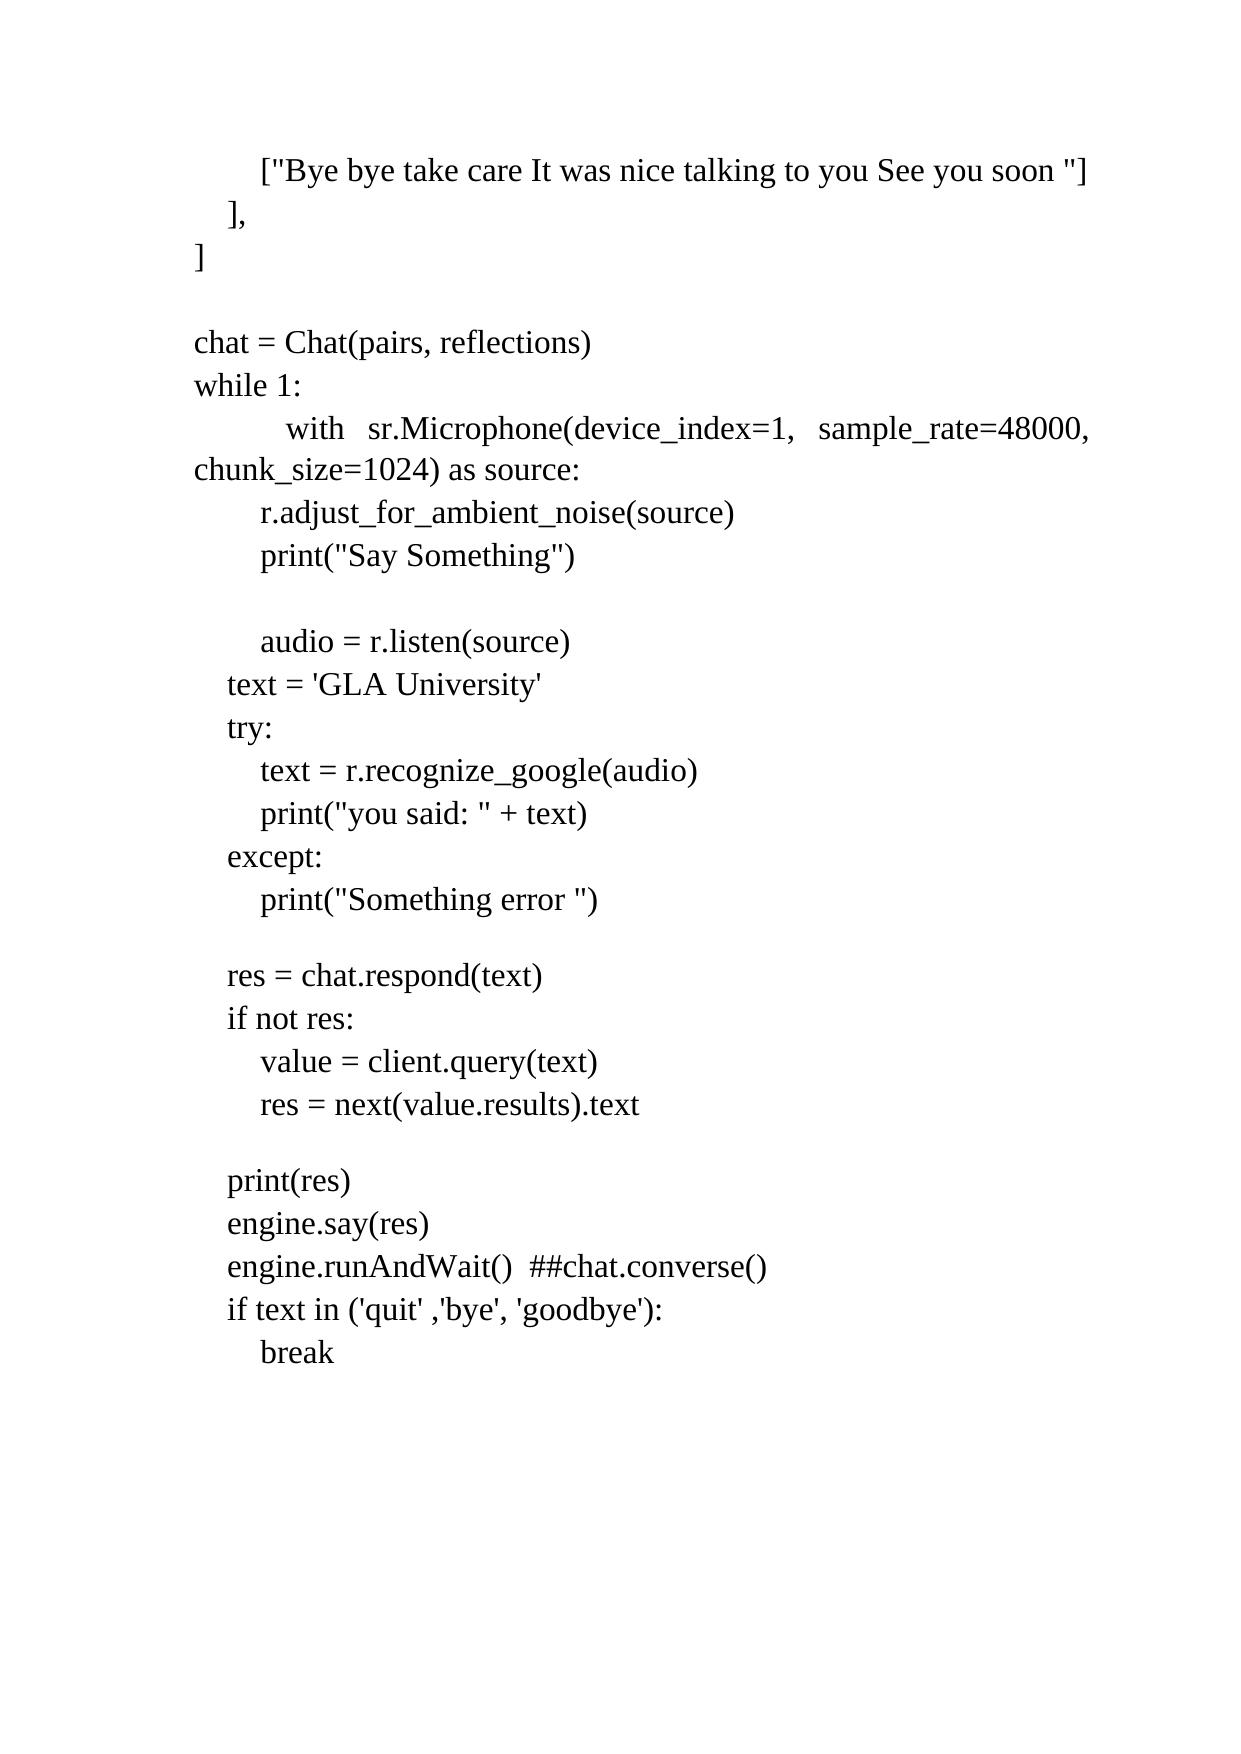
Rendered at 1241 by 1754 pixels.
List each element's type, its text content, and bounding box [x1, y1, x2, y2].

text audio = r.listen(source) [193, 622, 1091, 660]
text res = next(value.results).text [193, 1084, 1091, 1123]
text while 1: [193, 365, 1091, 403]
text chat = Chat(pairs, reflections) [193, 322, 1091, 360]
text engine.runAndWait() ##chat.converse() [193, 1246, 1091, 1284]
text with sr.Microphone(device_index=1, sample_rate=48000, chunk_size=1024) as source: [193, 408, 1091, 488]
text value = client.query(text) [193, 1041, 1091, 1080]
text engine.say(res) [193, 1203, 1091, 1242]
text if not res: [193, 998, 1091, 1037]
text r.adjust_for_ambient_noise(source) [193, 492, 1091, 531]
text print("Something error ") [193, 880, 1091, 918]
text res = chat.respond(text) [193, 955, 1091, 994]
text try: [193, 708, 1091, 746]
text if text in ('quit' ,'bye', 'goodbye'): [193, 1289, 1091, 1328]
text ] [193, 236, 1091, 274]
text except: [193, 837, 1091, 875]
text ["Bye bye take care It was nice talking to you See you soon "] [193, 150, 1091, 188]
text print("Say Something") [193, 536, 1091, 574]
text print("you said: " + text) [193, 794, 1091, 832]
text text = 'GLA University' [193, 664, 1091, 703]
text break [193, 1332, 1091, 1371]
text print(res) [193, 1160, 1091, 1198]
text text = r.recognize_google(audio) [193, 751, 1091, 789]
text ], [193, 193, 1091, 231]
